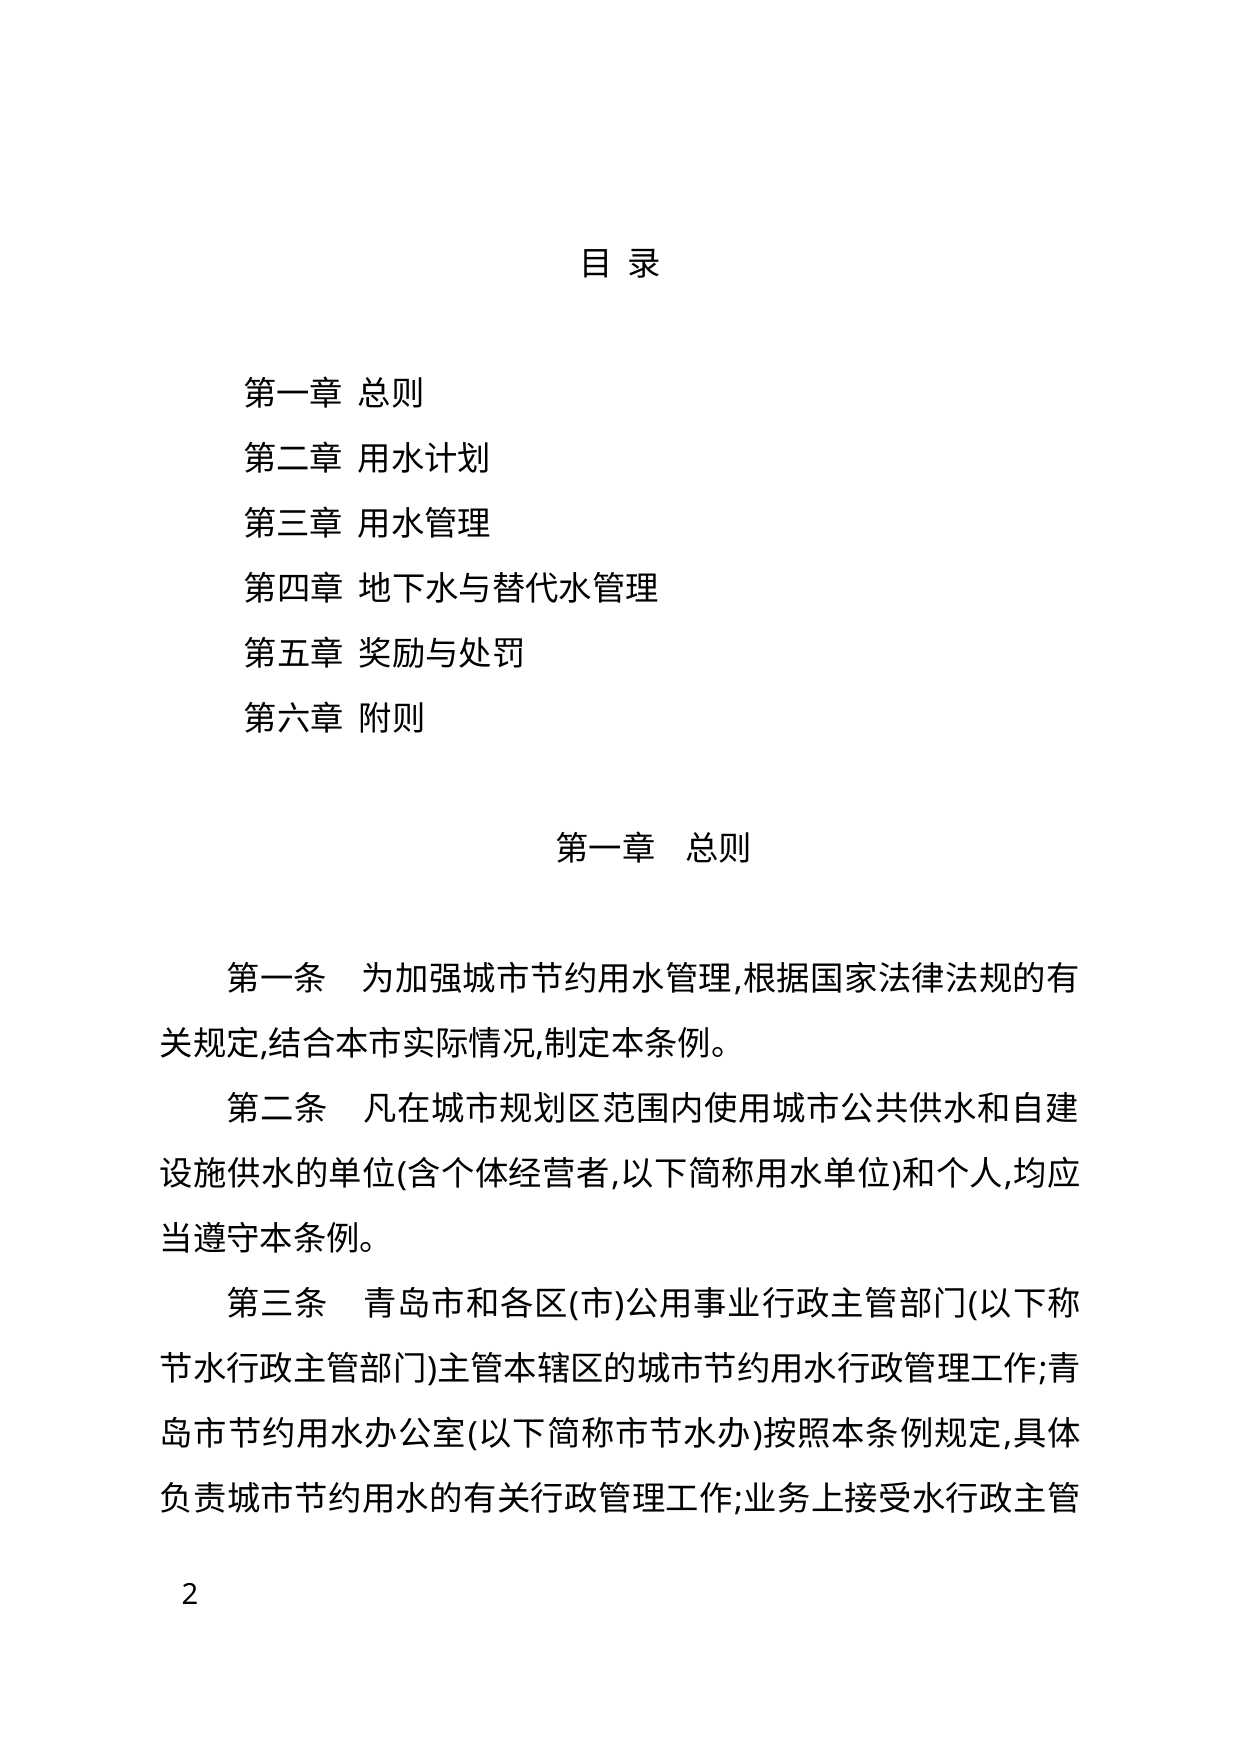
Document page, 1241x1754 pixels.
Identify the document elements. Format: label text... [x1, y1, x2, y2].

text 第一章 总则 [159, 813, 1081, 878]
text 第六章 附则 [159, 683, 1081, 748]
text 第一章 总则 [159, 358, 1081, 423]
text 第一条 为加强城市节约用水管理,根据国家法律法规的有关规定,结合本市实际情况,制定本条例。 [159, 943, 1081, 1073]
text 目 录 [159, 228, 1081, 293]
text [159, 1268, 1081, 1528]
text 第五章 奖励与处罚 [159, 618, 1081, 683]
text 第二章 用水计划 [159, 423, 1081, 488]
text 第四章 地下水与替代水管理 [159, 553, 1081, 618]
text 第二条 凡在城市规划区范围内使用城市公共供水和自建设施供水的单位(含个体经营者,以下简称用水单位)和个人,均应当遵守本条例。 [159, 1073, 1081, 1268]
text 第三章 用水管理 [159, 488, 1081, 553]
